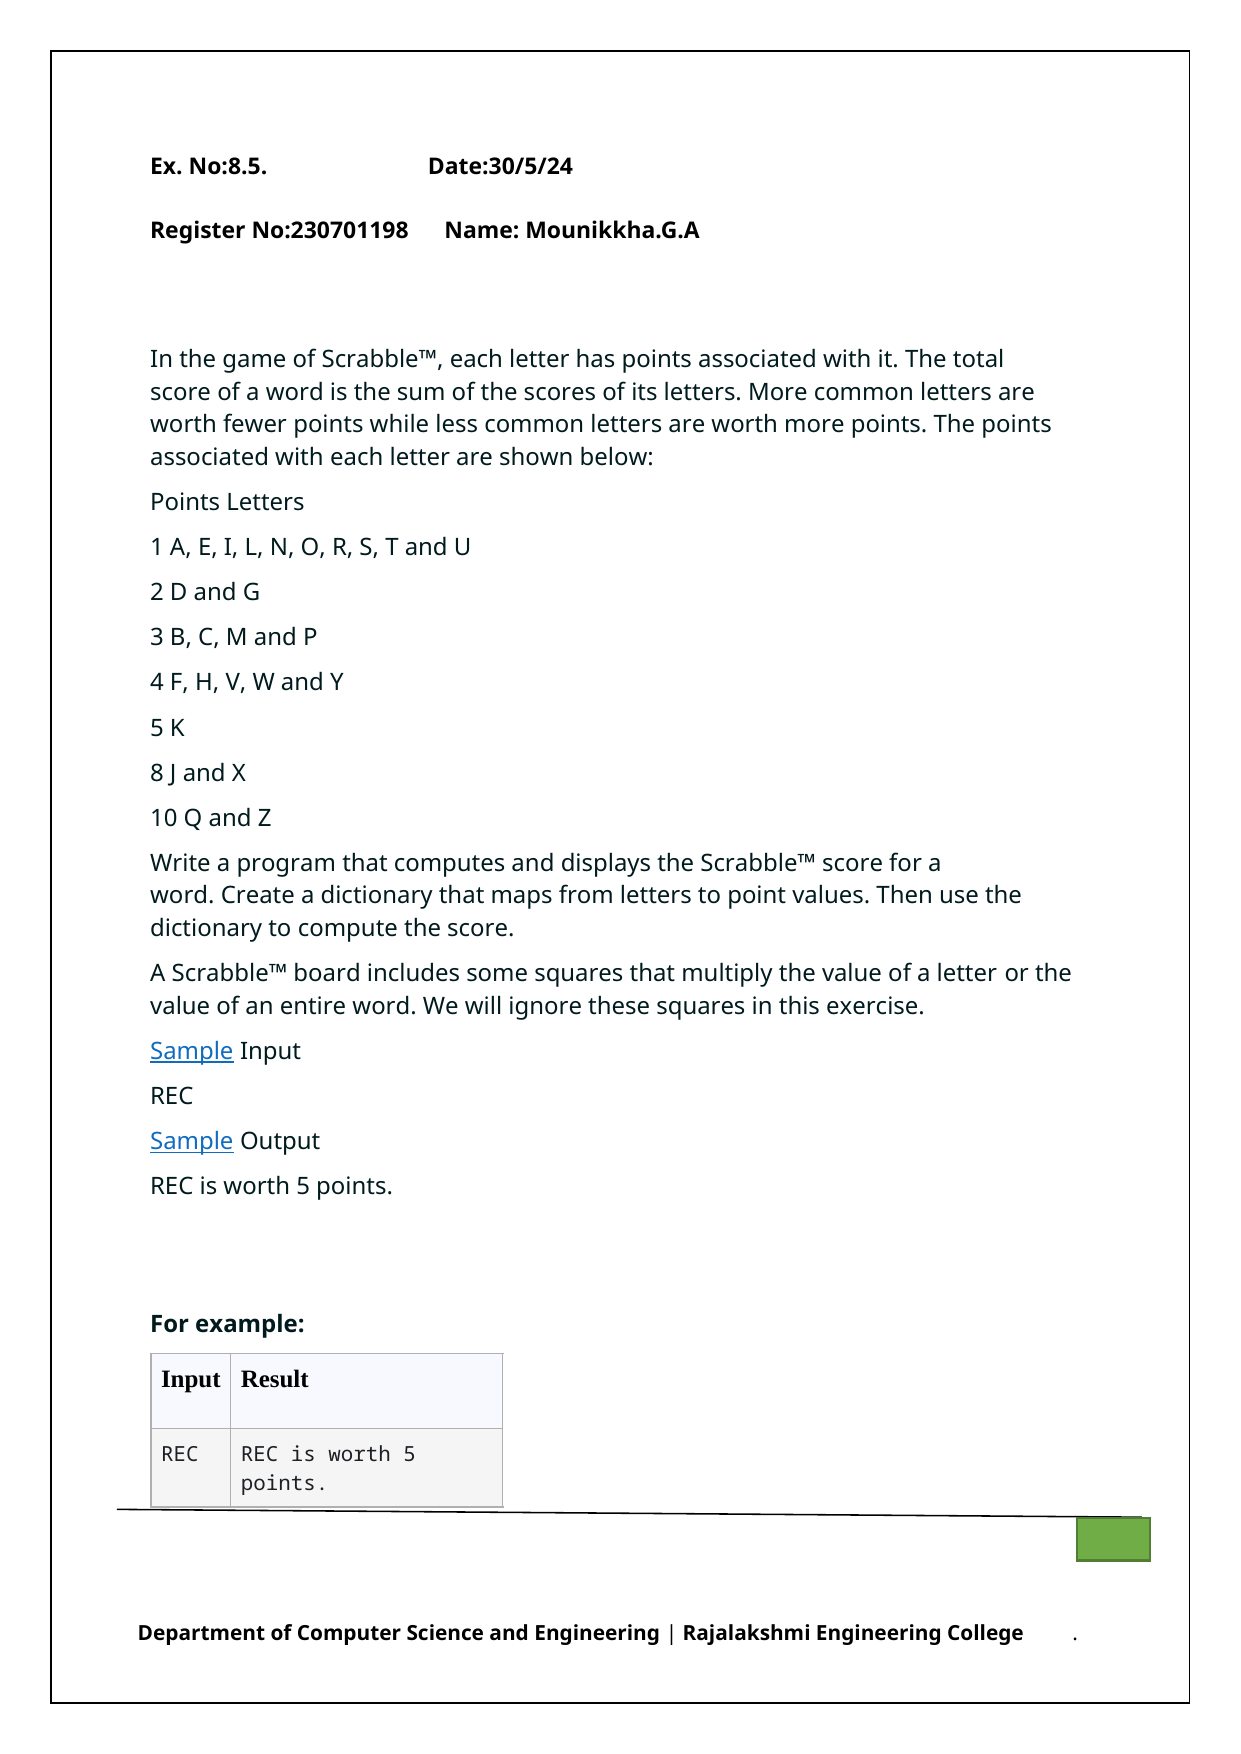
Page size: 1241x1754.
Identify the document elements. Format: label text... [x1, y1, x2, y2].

text 2 D and G [150, 575, 1090, 608]
text 5 K [150, 710, 1090, 743]
text 1 A, E, I, L, N, O, R, S, T and U [150, 530, 1090, 562]
text Sample Output [150, 1124, 1090, 1156]
text A Scrabble™ board includes some squares that multiply the value of a letter or the value of an entire word. We will ignore these squares in this exercise. [150, 956, 1090, 1021]
text Write a program that computes and displays the Scrabble™ score for a word. Create a dictionary that maps from letters to point values. Then use the dictionary to compute the score. [150, 846, 1090, 943]
text REC is worth 5 points. [150, 1169, 1090, 1202]
text 8 J and X [150, 755, 1090, 788]
text 10 Q and Z [150, 801, 1090, 833]
text Ex. No:8.5. Date:30/5/24 [150, 150, 1090, 181]
text Register No:230701198 Name: Mounikkha.G.A [150, 214, 1090, 245]
text 4 F, H, V, W and Y [150, 665, 1090, 698]
text Points Letters [150, 485, 1090, 517]
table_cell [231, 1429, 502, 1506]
text REC [150, 1079, 1090, 1111]
text In the game of Scrabble™, each letter has points associated with it. The total score of a word is the sum of the scores of its letters. More common letters are worth fewer points while less common letters are worth more points. The points associated with each letter are shown below: [150, 342, 1090, 472]
text For example: [150, 1307, 1090, 1340]
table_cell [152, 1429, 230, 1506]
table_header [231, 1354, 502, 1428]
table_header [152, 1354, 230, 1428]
text Sample Input [150, 1034, 1090, 1066]
text 3 B, C, M and P [150, 620, 1090, 653]
